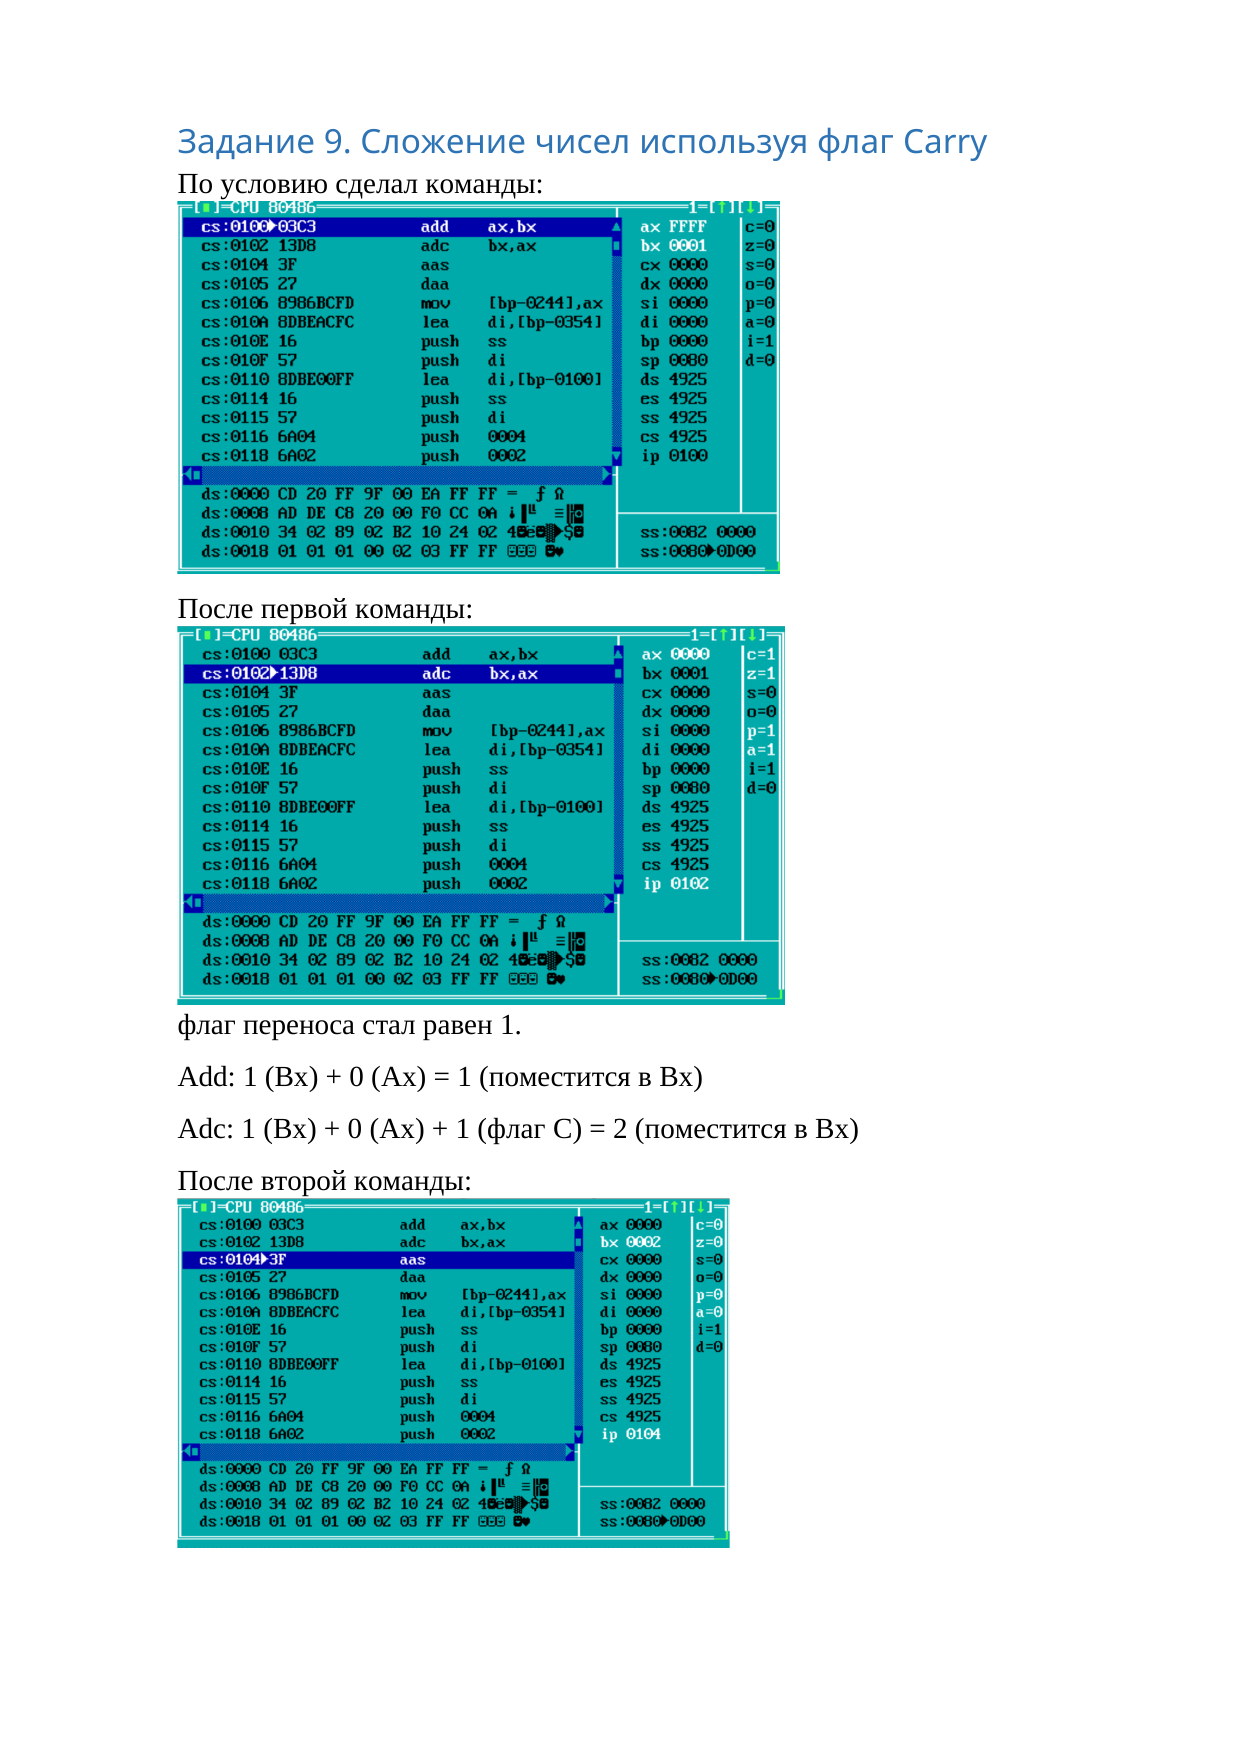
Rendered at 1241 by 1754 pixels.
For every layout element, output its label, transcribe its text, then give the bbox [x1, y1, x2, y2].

picture [177, 626, 785, 1005]
picture [177, 1198, 730, 1548]
text Add: 1 (Bx) + 0 (Ax) = 1 (поместится в Bx) [177, 1059, 1152, 1092]
subtitle Задание 9. Сложение чисел используя флаг Carry [177, 118, 1152, 163]
text Adc: 1 (Bx) + 0 (Ax) + 1 (флаг C) = 2 (поместится в Bx) [177, 1111, 1152, 1145]
picture [177, 201, 780, 574]
